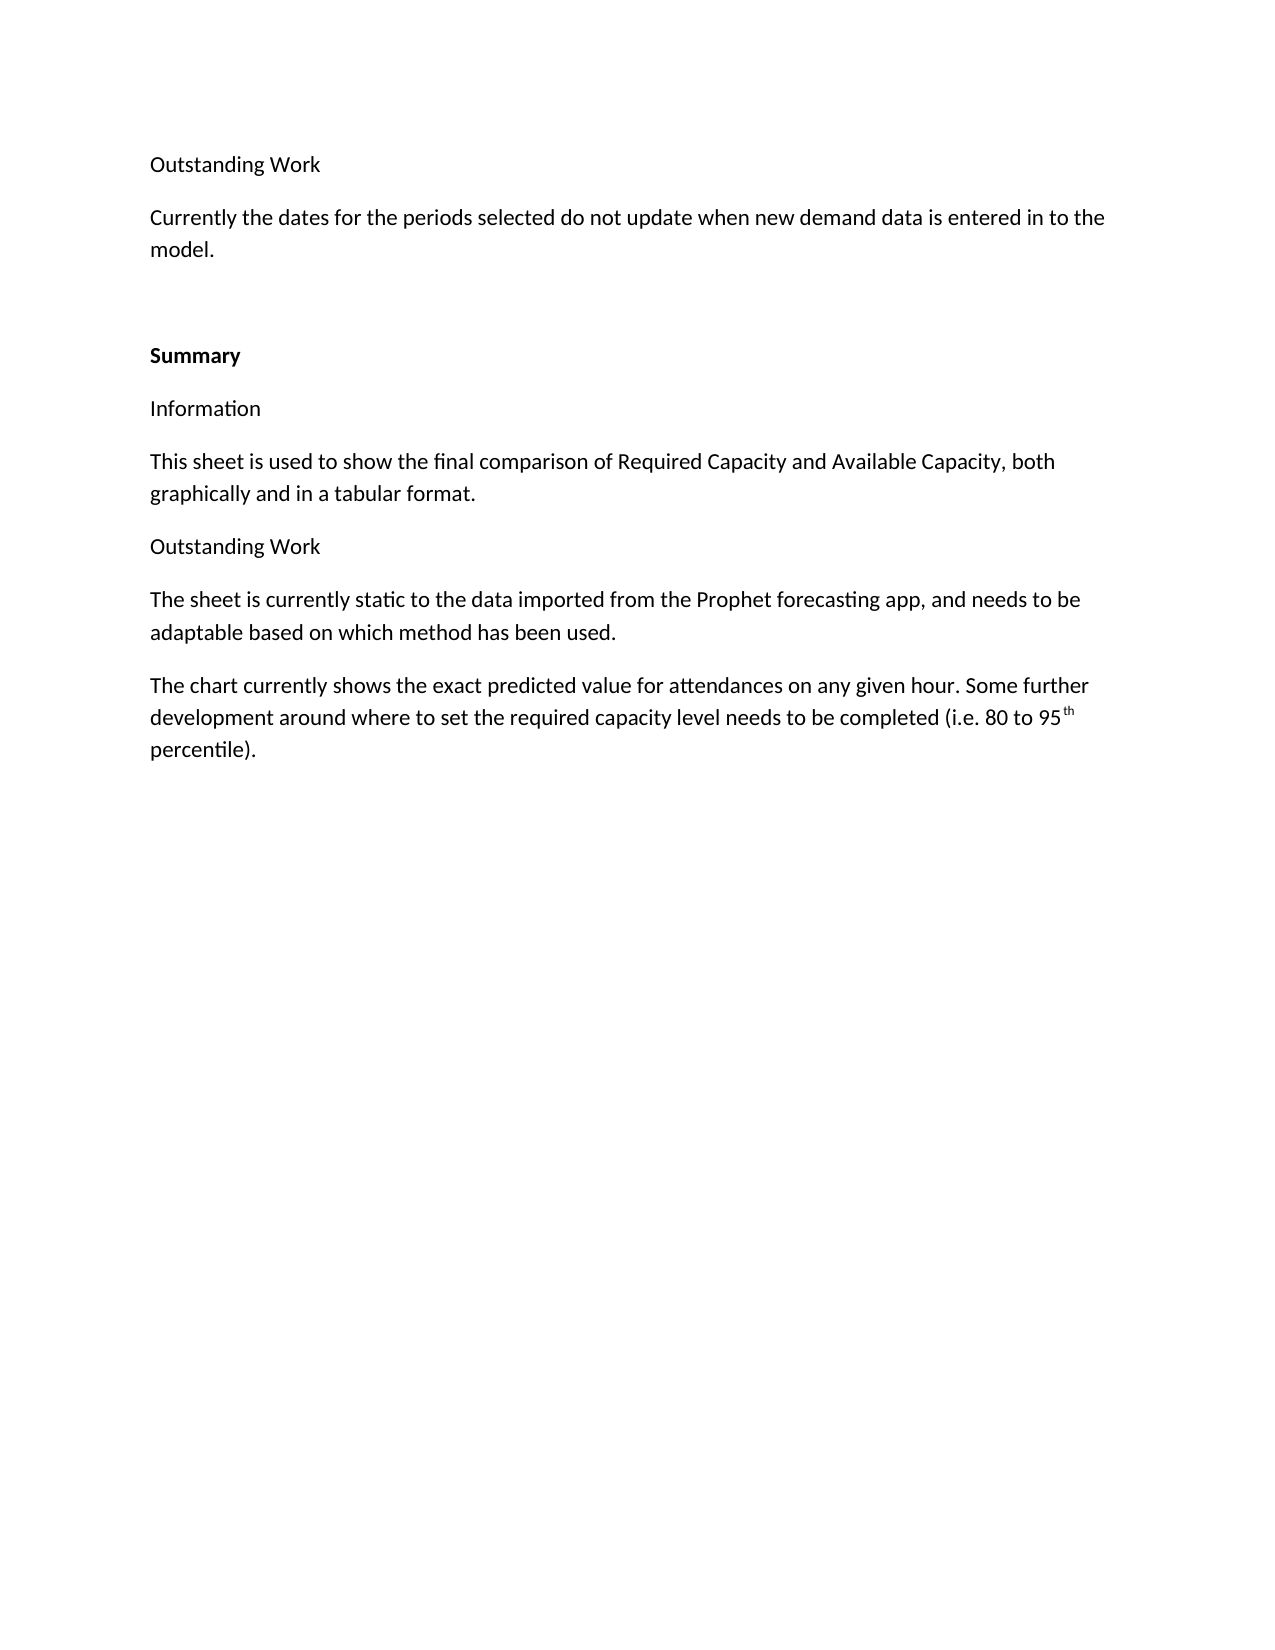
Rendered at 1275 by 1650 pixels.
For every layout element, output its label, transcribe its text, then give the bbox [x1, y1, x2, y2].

text Summary [150, 341, 1125, 369]
text Outstanding Work [150, 532, 1125, 561]
text The sheet is currently static to the data imported from the Prophet forecasting app, and needs to be adaptable based on which method has been used. [150, 586, 1125, 646]
text This sheet is used to show the final comparison of Required Capacity and Available Capacity, both graphically and in a tabular format. [150, 447, 1125, 507]
text Currently the dates for the periods selected do not update when new demand data is entered in to the model. [150, 203, 1125, 263]
text The chart currently shows the exact predicted value for attendances on any given hour. Some further development around where to set the required capacity level needs to be completed (i.e. 80 to 95th percentile). [150, 671, 1125, 763]
text Outstanding Work [150, 150, 1125, 178]
text Information [150, 394, 1125, 422]
